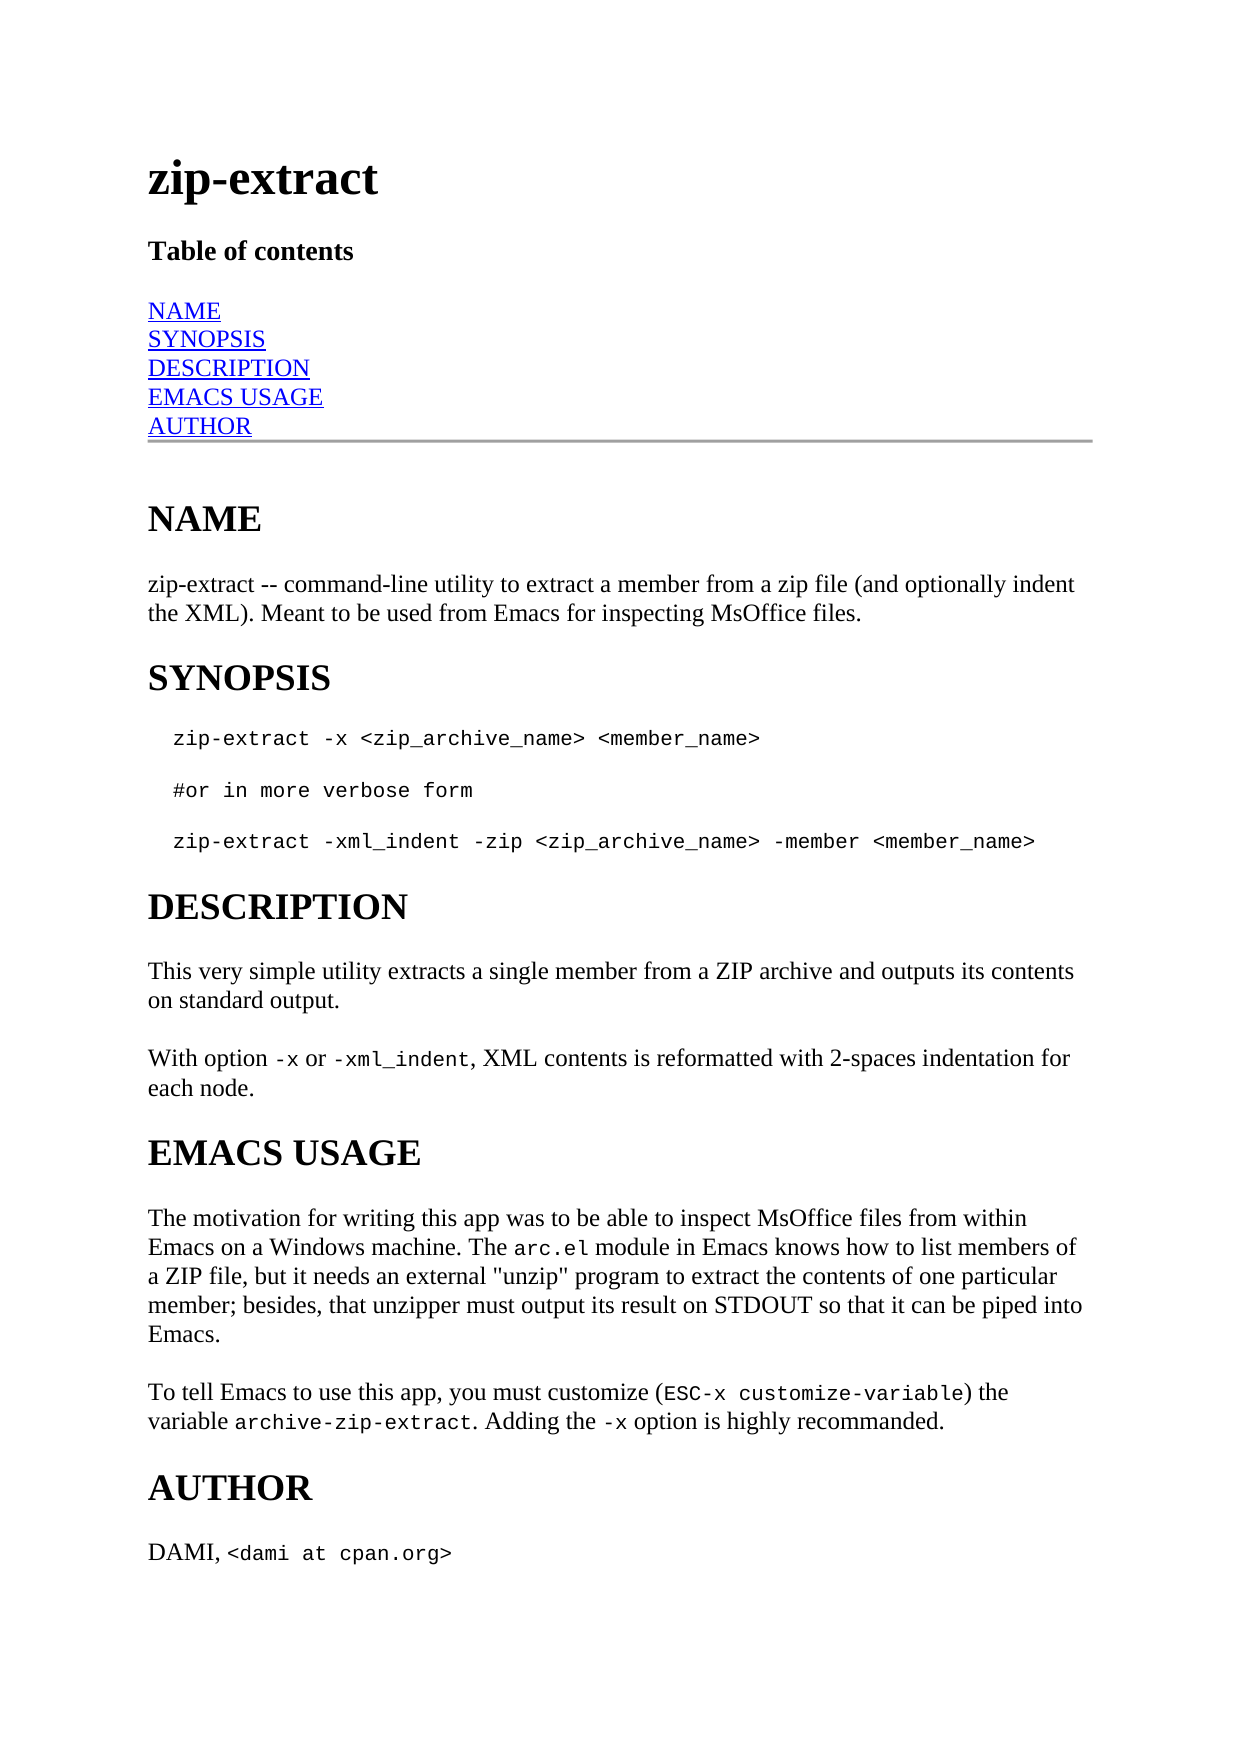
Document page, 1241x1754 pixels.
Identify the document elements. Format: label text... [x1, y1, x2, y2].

text zip-extract -- command-line utility to extract a member from a zip file (and optionally indent the XML). Meant to be used from Emacs for inspecting MsOffice files. [148, 569, 1093, 627]
text zip-extract [148, 148, 1093, 205]
text DESCRIPTION [148, 353, 1093, 382]
text NAME [148, 497, 1093, 540]
text NAME [148, 296, 1093, 324]
text With option -x or -xml_indent, XML contents is reformatted with 2-spaces indentation for each node. [148, 1043, 1093, 1101]
text EMACS USAGE [148, 1131, 1093, 1174]
text This very simple utility extracts a single member from a ZIP archive and outputs its contents on standard output. [148, 956, 1093, 1014]
text zip-extract -xml_indent -zip <zip_archive_name> -member <member_name> [148, 831, 1093, 855]
text AUTHOR [148, 411, 1093, 439]
text Table of contents [148, 234, 1093, 267]
text DAMI, <dami at cpan.org> [148, 1537, 1093, 1567]
text AUTHOR [148, 1465, 1093, 1508]
text The motivation for writing this app was to be able to inspect MsOffice files from within Emacs on a Windows machine. The arc.el module in Emacs knows how to list members of a ZIP file, but it needs an external "unzip" program to extract the contents of one particular member; besides, that unzipper must output its result on STDOUT so that it can be piped into Emacs. [148, 1203, 1093, 1347]
text EMACS USAGE [148, 382, 1093, 411]
text To tell Emacs to use this app, you must customize (ESC-x customize-variable) the variable archive-zip-extract. Adding the -x option is highly recommanded. [148, 1377, 1093, 1436]
text #or in more verbose form [148, 780, 1093, 803]
text zip-extract -x <zip_archive_name> <member_name> [148, 728, 1093, 752]
text SYNOPSIS [148, 656, 1093, 699]
text DESCRIPTION [148, 884, 1093, 927]
text SYNOPSIS [148, 324, 1093, 353]
